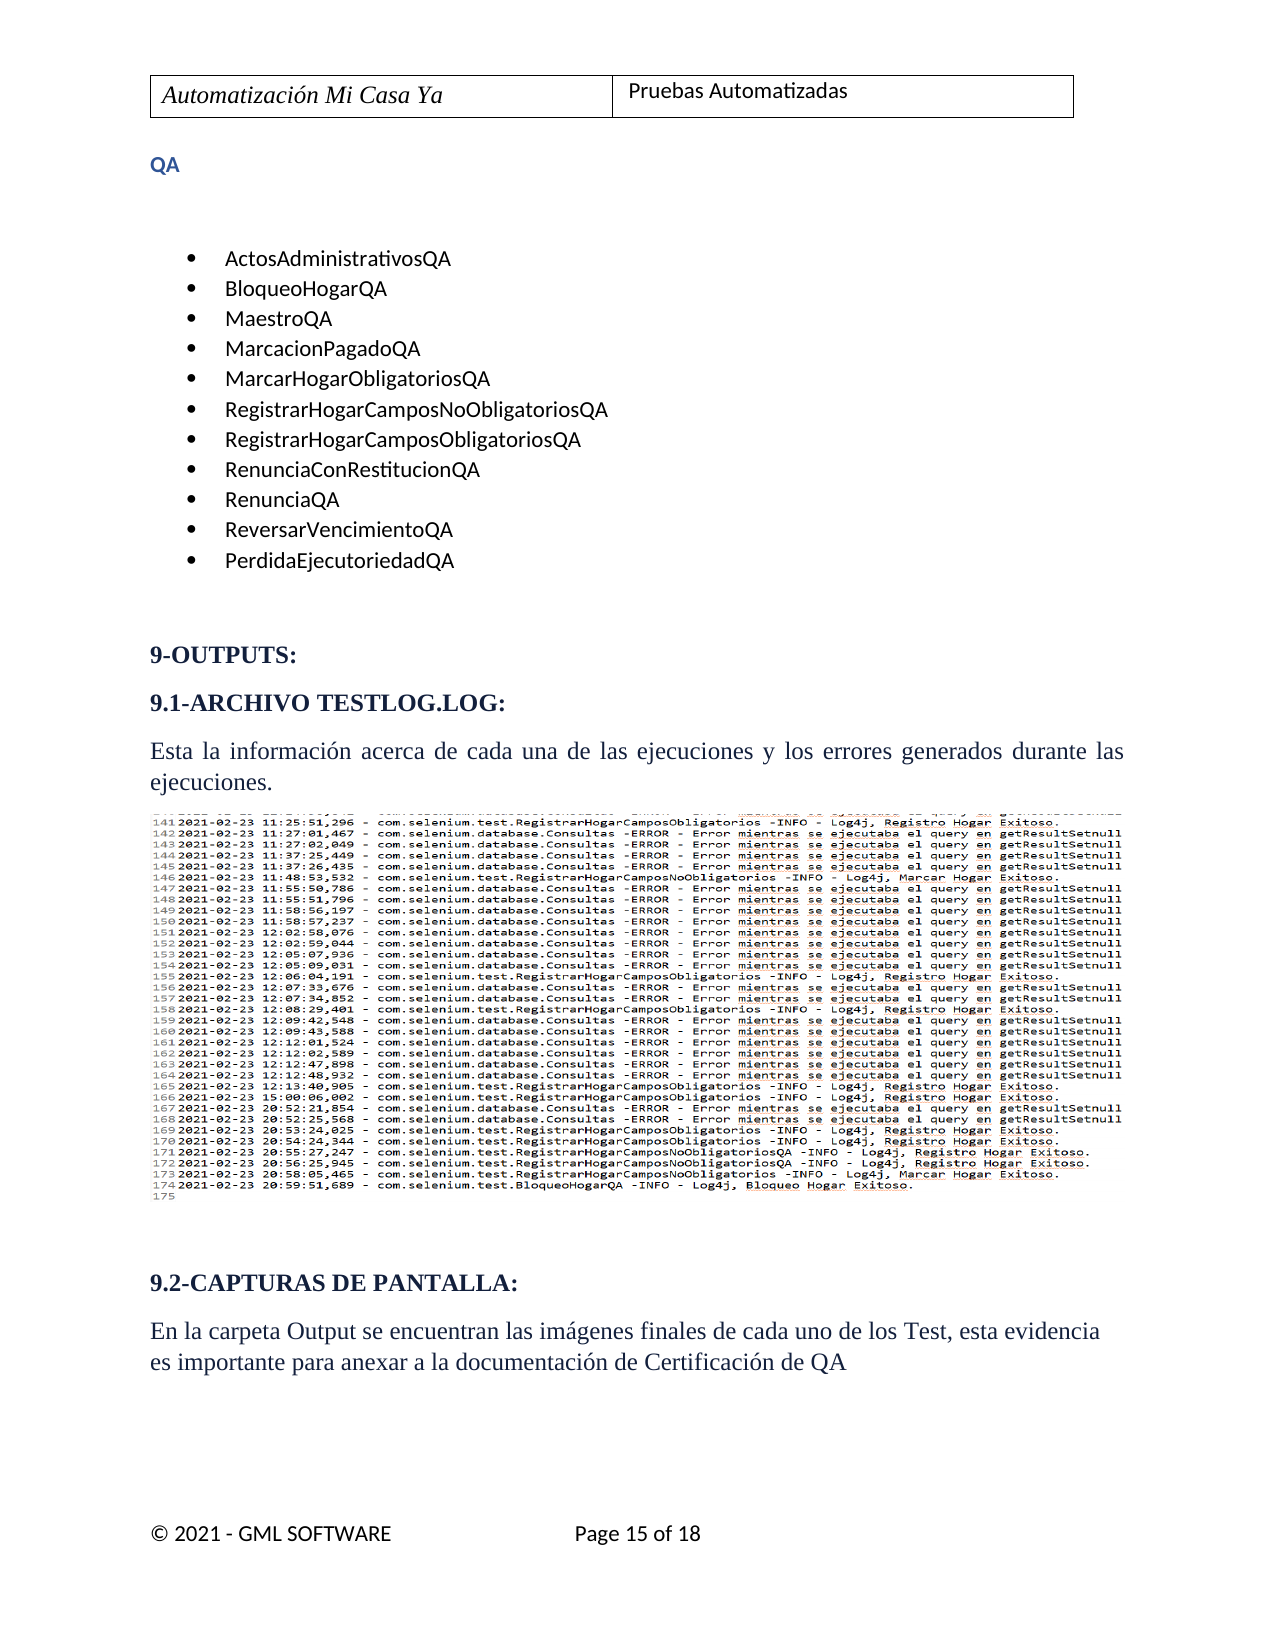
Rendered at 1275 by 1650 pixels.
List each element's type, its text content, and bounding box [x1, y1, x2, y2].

text 9.1-ARCHIVO TESTLOG.LOG: [150, 688, 1125, 717]
list ActosAdministrativosQA [187, 244, 1125, 272]
list MaestroQA [187, 304, 1125, 332]
list RegistrarHogarCamposObligatoriosQA [187, 425, 1125, 453]
list PerdidaEjecutoriedadQA [187, 546, 1125, 574]
text 9.2-CAPTURAS DE PANTALLA: [150, 1268, 1125, 1297]
text QA [150, 150, 1125, 178]
list ReversarVencimientoQA [187, 516, 1125, 544]
list BloqueoHogarQA [187, 274, 1125, 302]
list MarcarHogarObligatoriosQA [187, 364, 1125, 393]
list RenunciaQA [187, 485, 1125, 513]
picture [150, 814, 1125, 1202]
text Esta la información acerca de cada una de las ejecuciones y los errores generados durante las ejecuciones. [150, 736, 1125, 796]
list RenunciaConRestitucionQA [187, 455, 1125, 483]
text En la carpeta Output se encuentran las imágenes finales de cada uno de los Test, esta evidencia es importante para anexar a la documentación de Certificación de QA [150, 1316, 1125, 1376]
text 9-OUTPUTS: [150, 640, 1125, 669]
list MarcacionPagadoQA [187, 334, 1125, 362]
list RegistrarHogarCamposNoObligatoriosQA [187, 395, 1125, 423]
